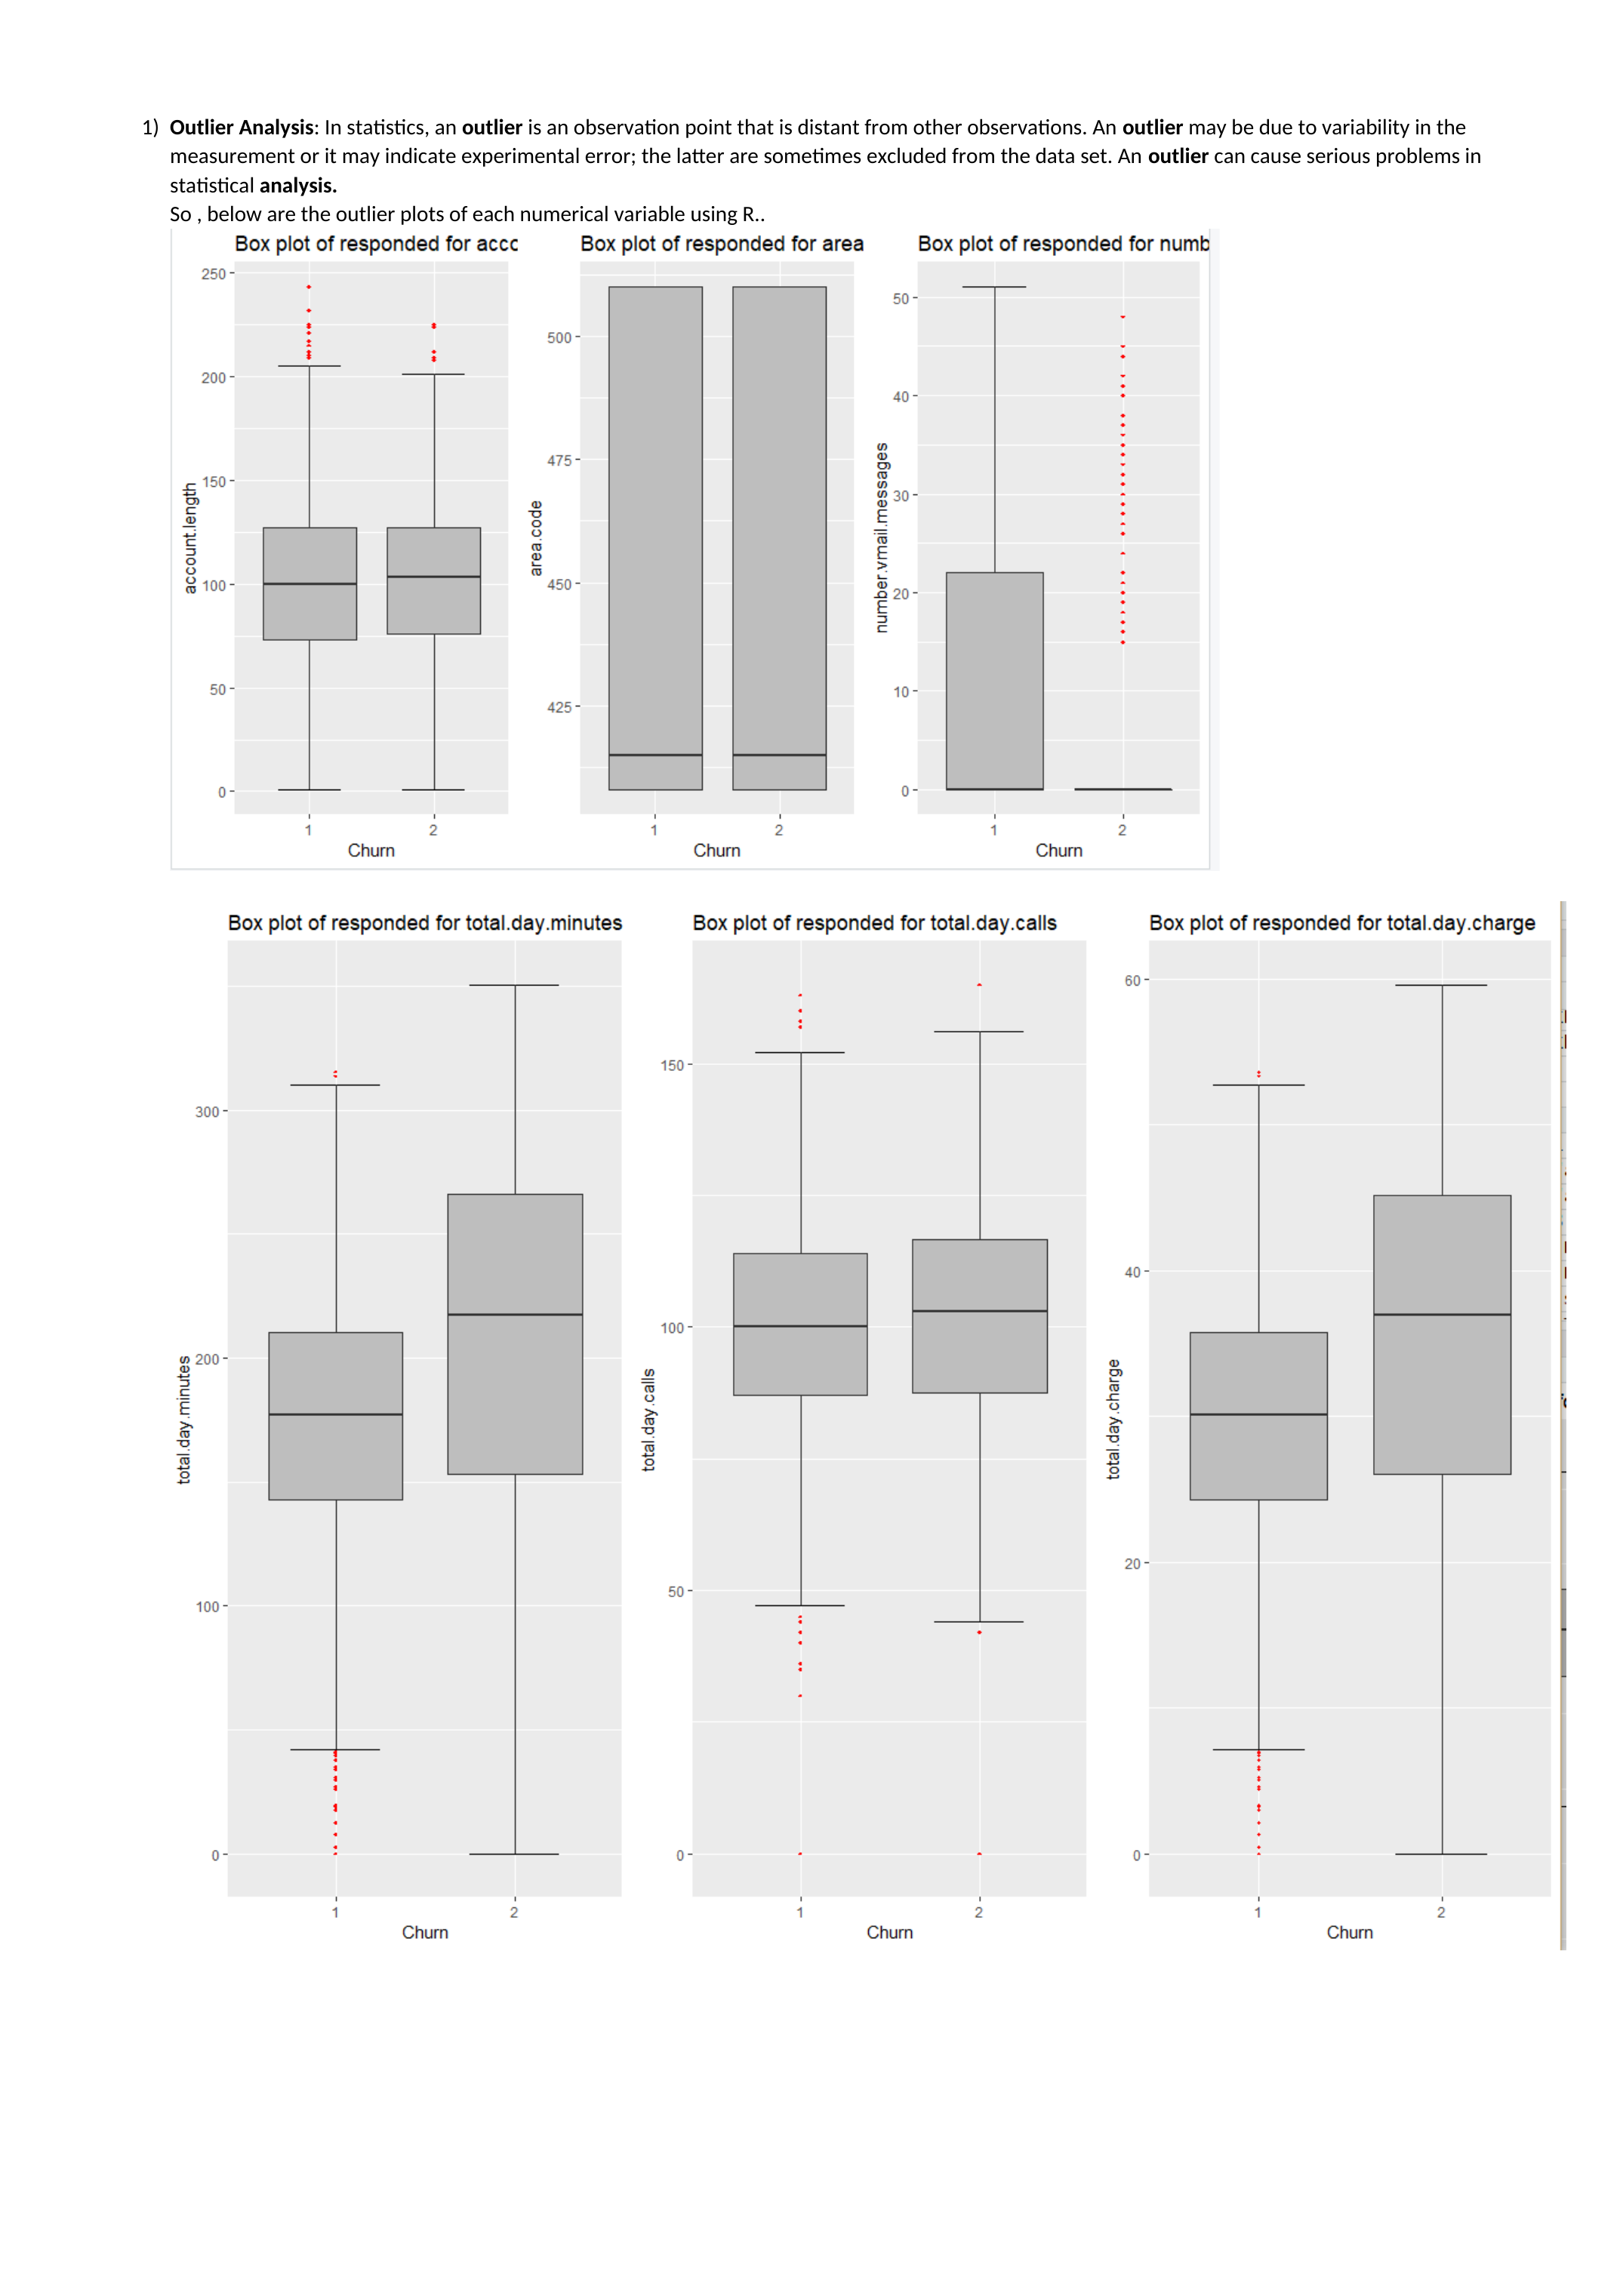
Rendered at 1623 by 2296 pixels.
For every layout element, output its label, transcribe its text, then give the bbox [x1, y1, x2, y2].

list Outlier Analysis: In statistics, an outlier is an observation point that is distant from other observations. An outlier may be due to variability in the measurement or it may indicate experimental error; the latter are sometimes excluded from the data set. An outlier can cause serious problems in statistical analysis. [141, 113, 1509, 198]
list So , below are the outlier plots of each numerical variable using R.. [170, 200, 1509, 227]
picture [170, 901, 1566, 1950]
picture [170, 229, 1220, 871]
